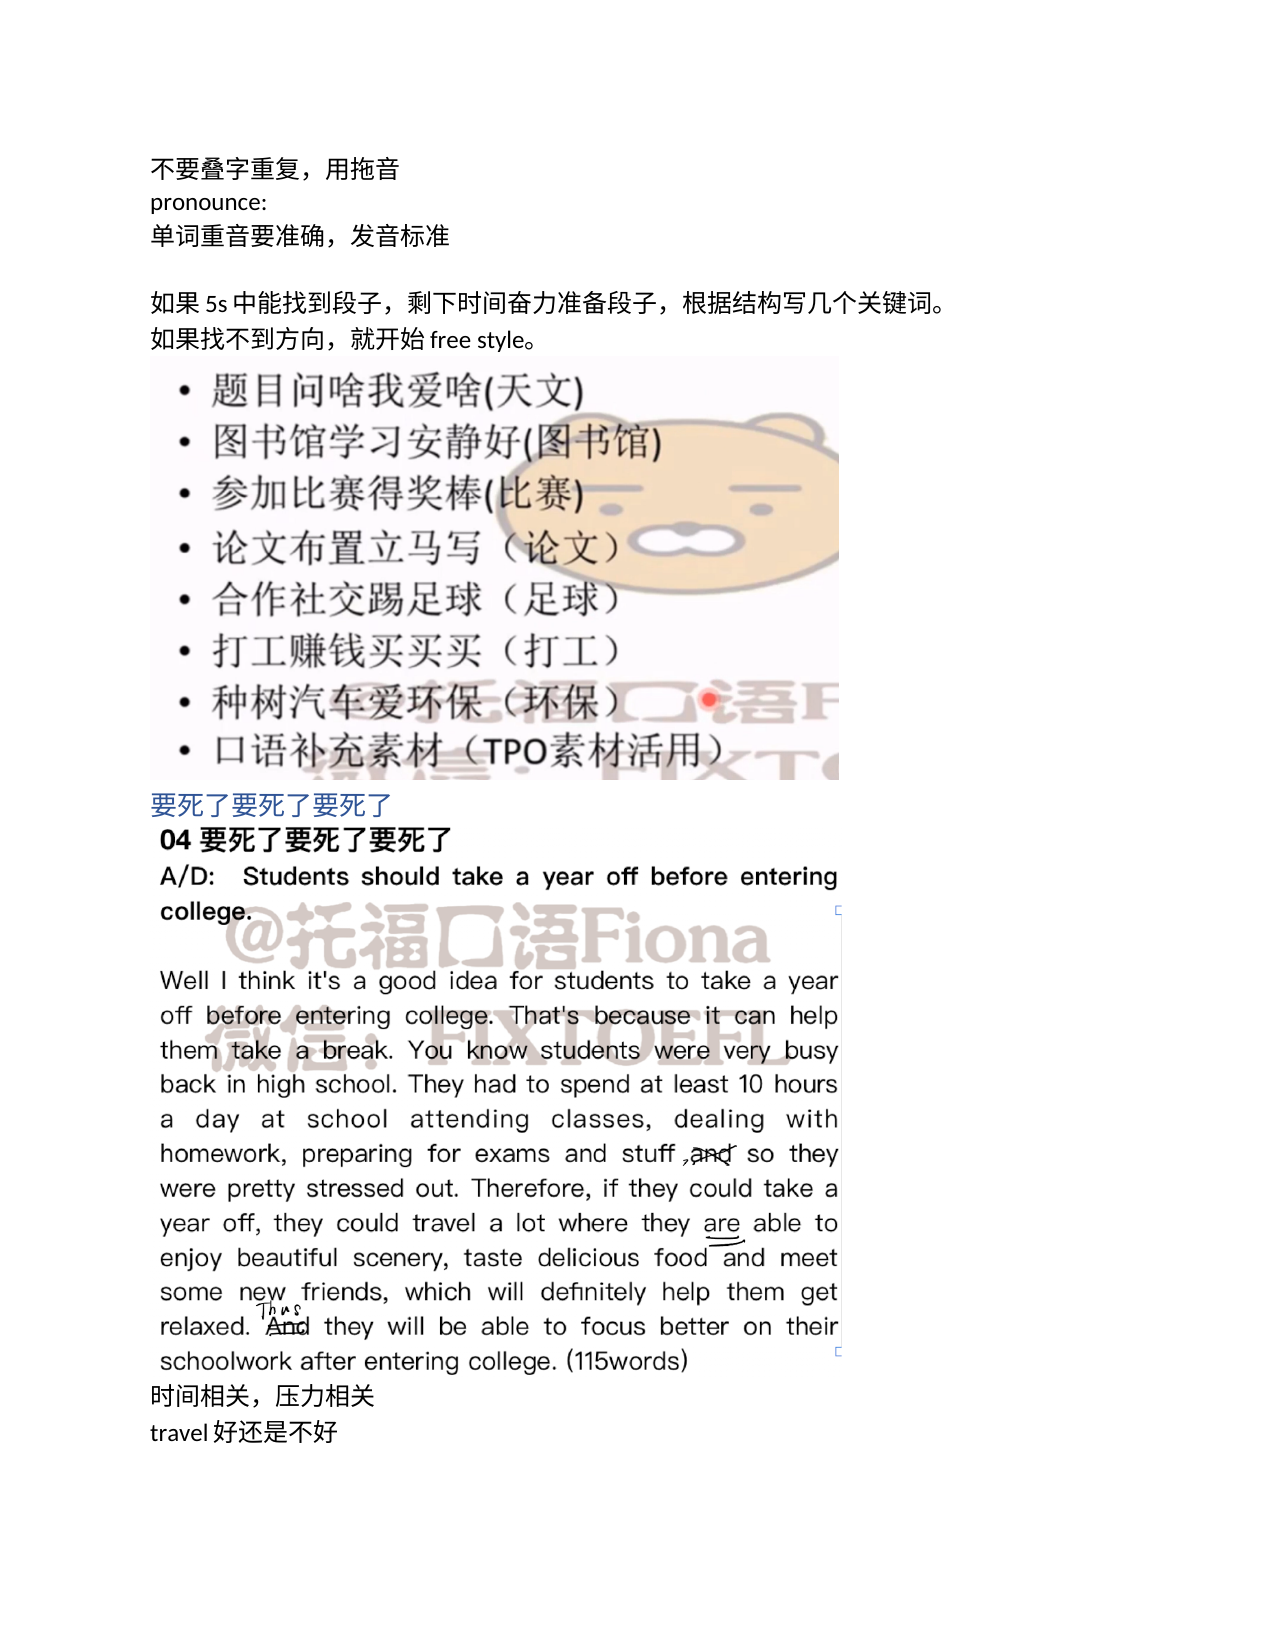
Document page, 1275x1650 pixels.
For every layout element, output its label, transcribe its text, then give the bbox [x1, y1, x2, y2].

text 时间相关，压力相关 [150, 1377, 1125, 1413]
picture [150, 822, 842, 1377]
text travel好还是不好 [150, 1413, 1125, 1449]
subtitle 要死了要死了要死了 [150, 783, 1125, 823]
text 不要叠字重复，用拖音 [150, 150, 1125, 186]
text 单词重音要准确，发音标准 [150, 217, 1125, 253]
text pronounce: [150, 186, 1125, 217]
text 如果找不到方向，就开始free style。 [150, 320, 1125, 356]
picture [150, 356, 839, 780]
text 如果5s中能找到段子，剩下时间奋力准备段子，根据结构写几个关键词。 [150, 283, 1125, 320]
